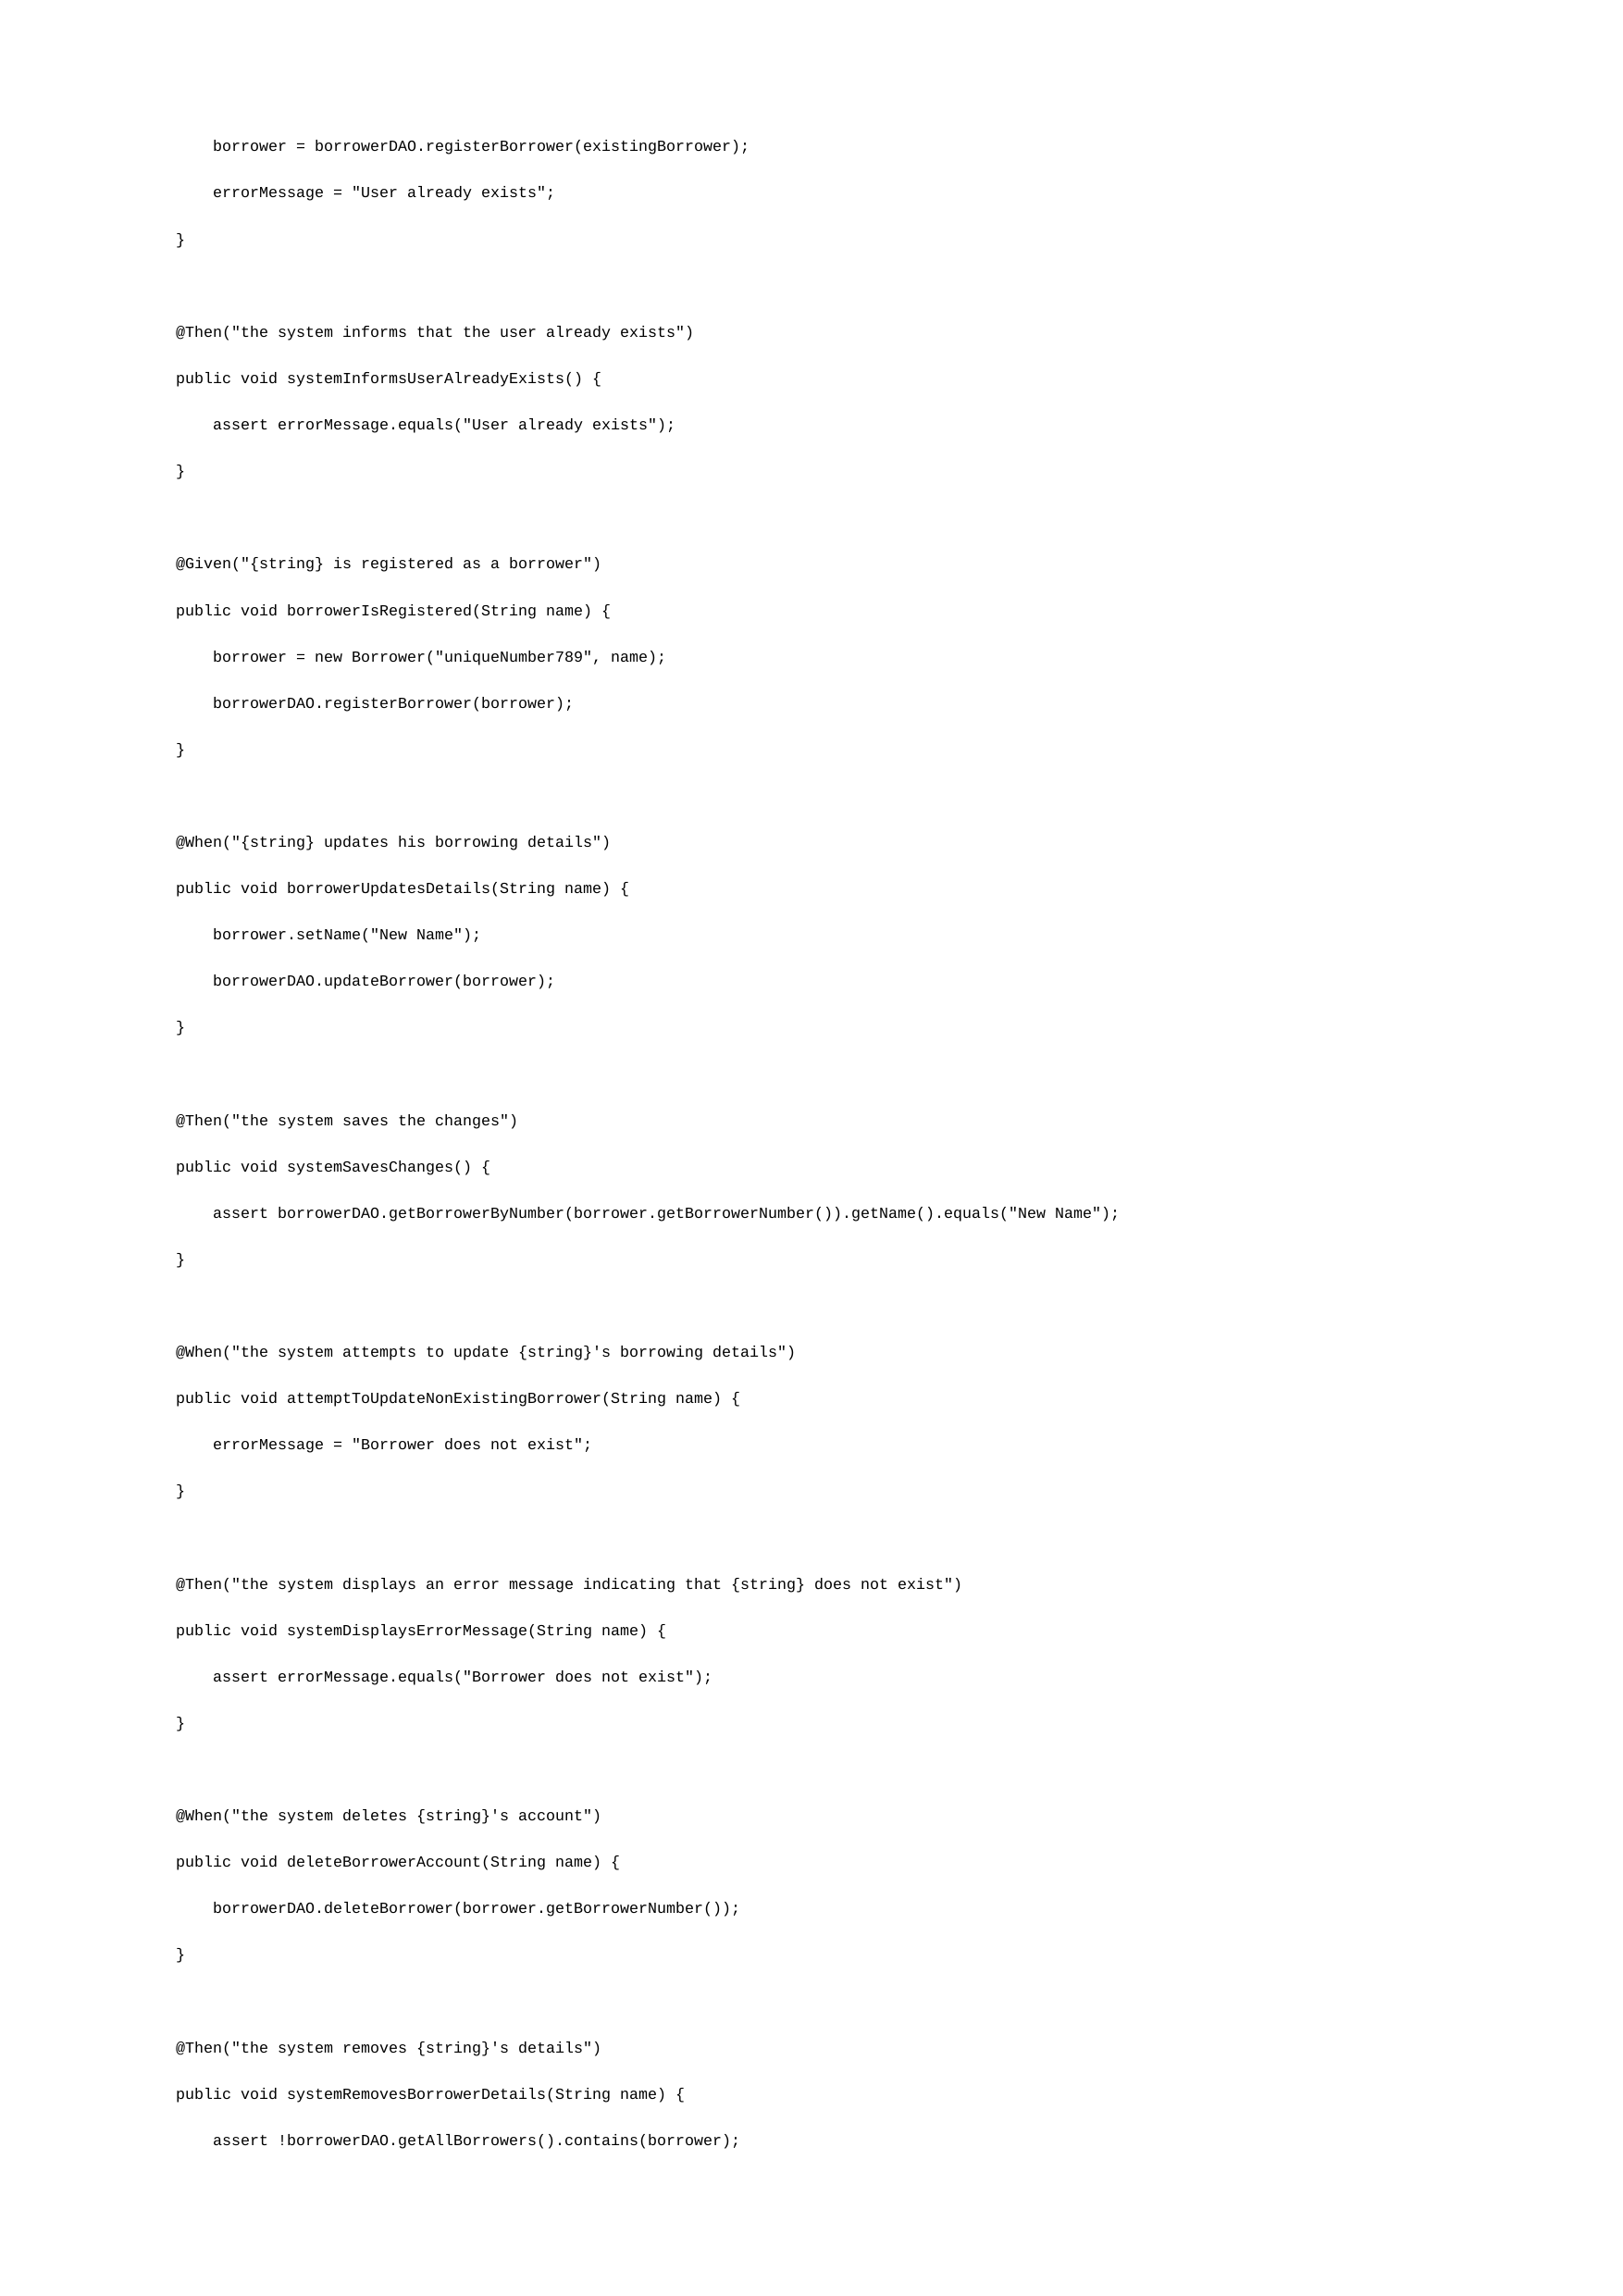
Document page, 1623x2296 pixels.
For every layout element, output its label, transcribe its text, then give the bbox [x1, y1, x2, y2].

text @Then("the system displays an error message indicating that {string} does not exist") [139, 1576, 1484, 1594]
text } [139, 1947, 1484, 1965]
text } [139, 1251, 1484, 1269]
text } [139, 464, 1484, 480]
text public void borrowerUpdatesDetails(String name) { [139, 881, 1484, 899]
text public void attemptToUpdateNonExistingBorrower(String name) { [139, 1391, 1484, 1409]
text assert errorMessage.equals("Borrower does not exist"); [139, 1669, 1484, 1686]
text borrowerDAO.deleteBorrower(borrower.getBorrowerNumber()); [139, 1901, 1484, 1918]
text public void systemDisplaysErrorMessage(String name) { [139, 1622, 1484, 1640]
text errorMessage = "Borrower does not exist"; [139, 1437, 1484, 1455]
text assert !borrowerDAO.getAllBorrowers().contains(borrower); [139, 2132, 1484, 2150]
text @When("the system deletes {string}'s account") [139, 1808, 1484, 1826]
text } [139, 1715, 1484, 1732]
text public void systemSavesChanges() { [139, 1159, 1484, 1176]
text borrower = new Borrower("uniqueNumber789", name); [139, 649, 1484, 666]
text } [139, 1020, 1484, 1037]
text @Then("the system removes {string}'s details") [139, 2040, 1484, 2057]
text borrower = borrowerDAO.registerBorrower(existingBorrower); [139, 139, 1484, 156]
text public void deleteBorrowerAccount(String name) { [139, 1855, 1484, 1872]
text borrowerDAO.updateBorrower(borrower); [139, 974, 1484, 991]
text errorMessage = "User already exists"; [139, 185, 1484, 203]
text assert borrowerDAO.getBorrowerByNumber(borrower.getBorrowerNumber()).getName().equals("New Name"); [139, 1205, 1484, 1222]
text @Then("the system informs that the user already exists") [139, 324, 1484, 341]
text borrower.setName("New Name"); [139, 927, 1484, 945]
text assert errorMessage.equals("User already exists"); [139, 417, 1484, 434]
text } [139, 1483, 1484, 1501]
text @Given("{string} is registered as a borrower") [139, 556, 1484, 574]
text } [139, 741, 1484, 759]
text } [139, 231, 1484, 249]
text public void systemRemovesBorrowerDetails(String name) { [139, 2086, 1484, 2104]
text public void borrowerIsRegistered(String name) { [139, 602, 1484, 620]
text public void systemInformsUserAlreadyExists() { [139, 371, 1484, 388]
text borrowerDAO.registerBorrower(borrower); [139, 695, 1484, 713]
text @When("the system attempts to update {string}'s borrowing details") [139, 1345, 1484, 1362]
text @When("{string} updates his borrowing details") [139, 835, 1484, 851]
text @Then("the system saves the changes") [139, 1112, 1484, 1130]
